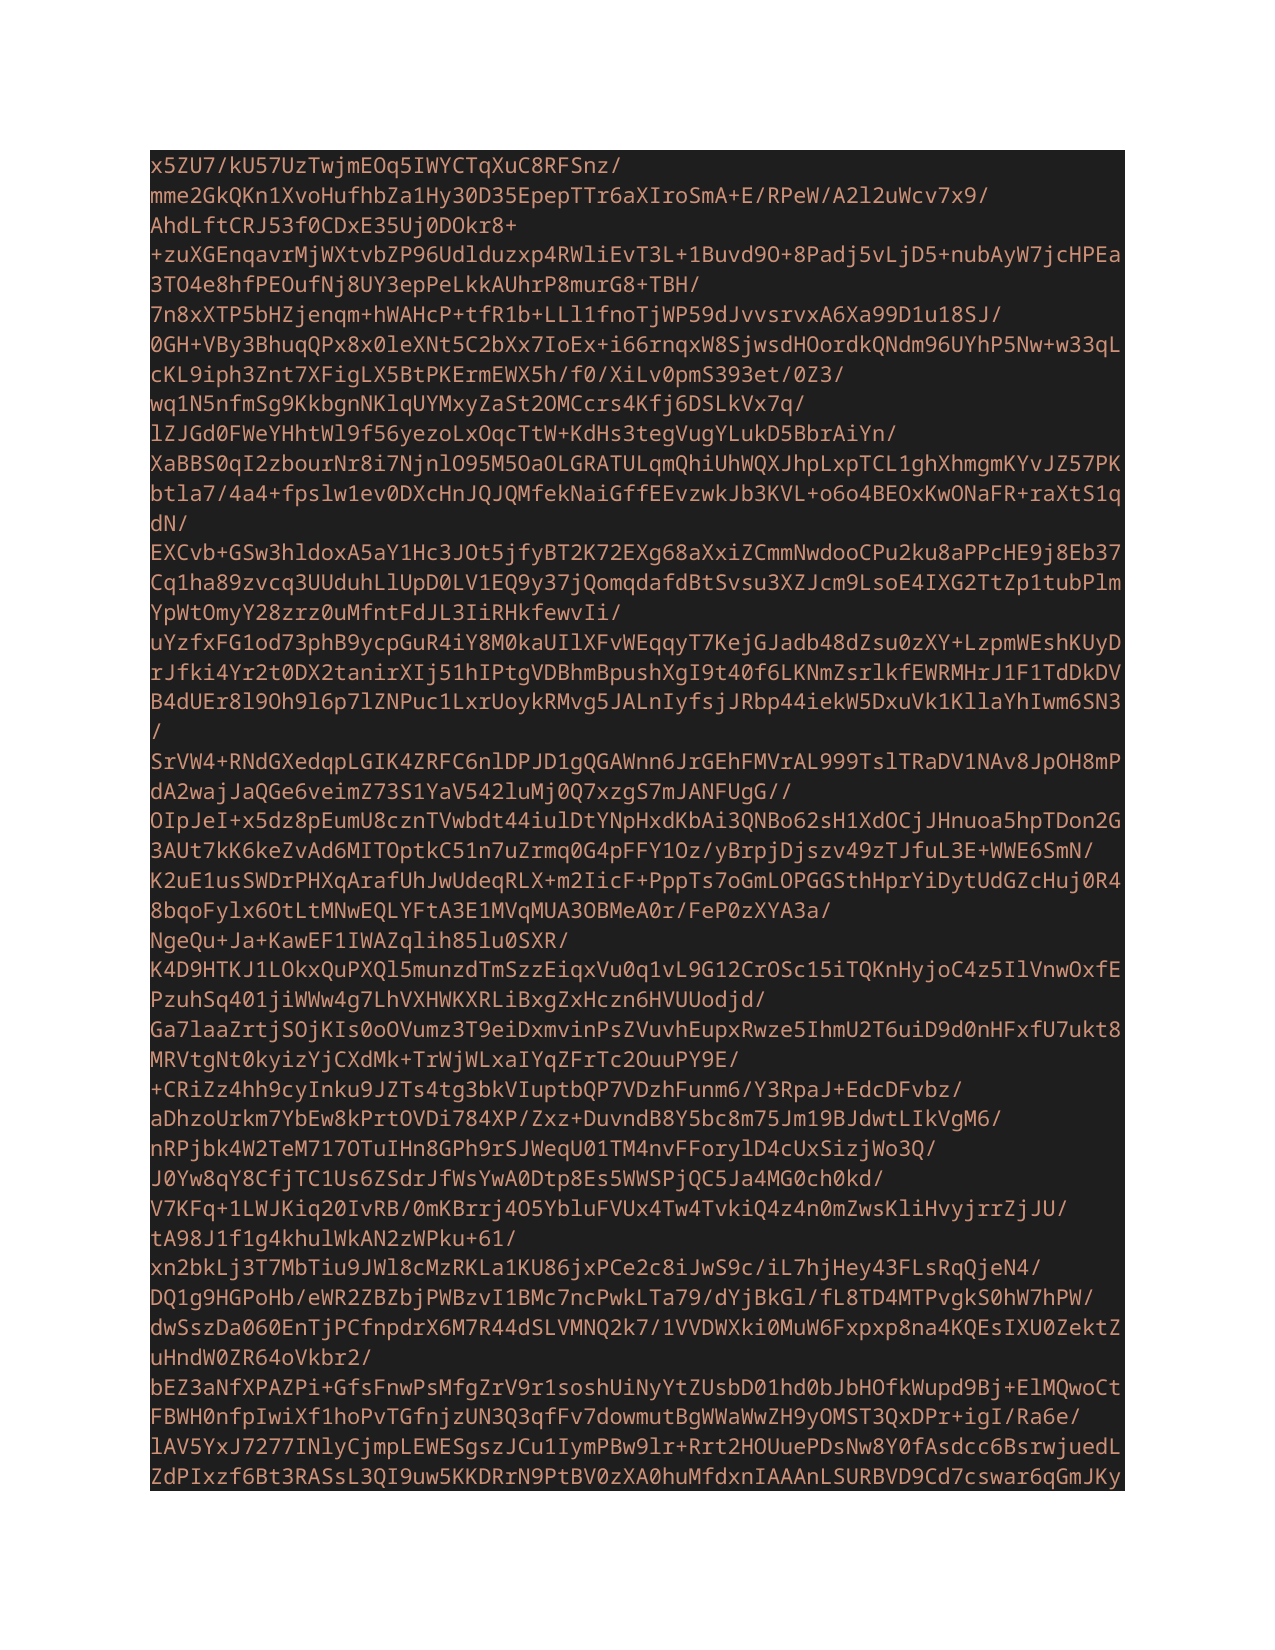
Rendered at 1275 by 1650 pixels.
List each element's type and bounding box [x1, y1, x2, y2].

text [150, 150, 1125, 1491]
